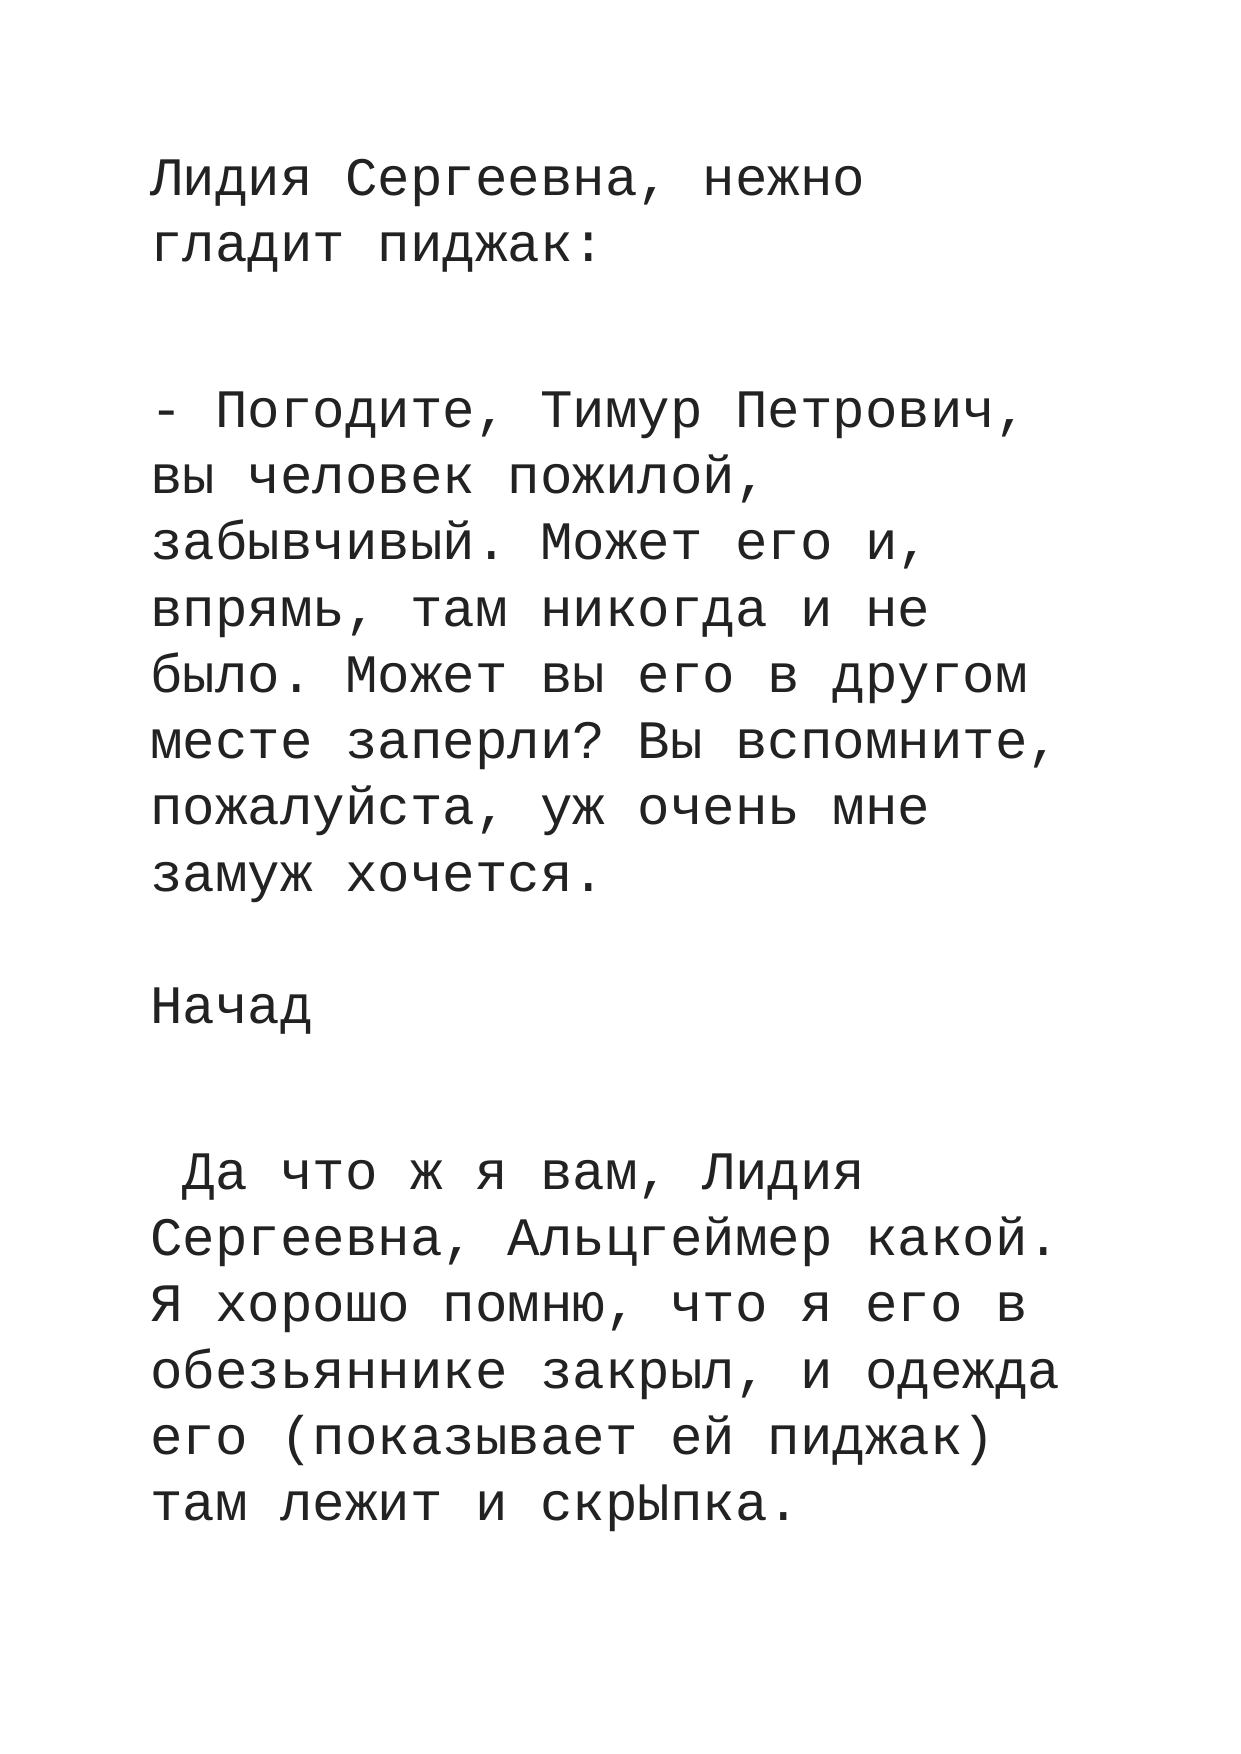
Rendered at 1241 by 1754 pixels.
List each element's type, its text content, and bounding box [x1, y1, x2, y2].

text - Погодите, Тимур Петрович, вы человек пожилой, забывчивый. Может его и, впрямь, там никогда и не было. Может вы его в другом месте заперли? Вы вспомните, пожалуйста, уж очень мне замуж хочется. Начад [150, 382, 1090, 1040]
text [150, 150, 1090, 278]
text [150, 1144, 1090, 1603]
